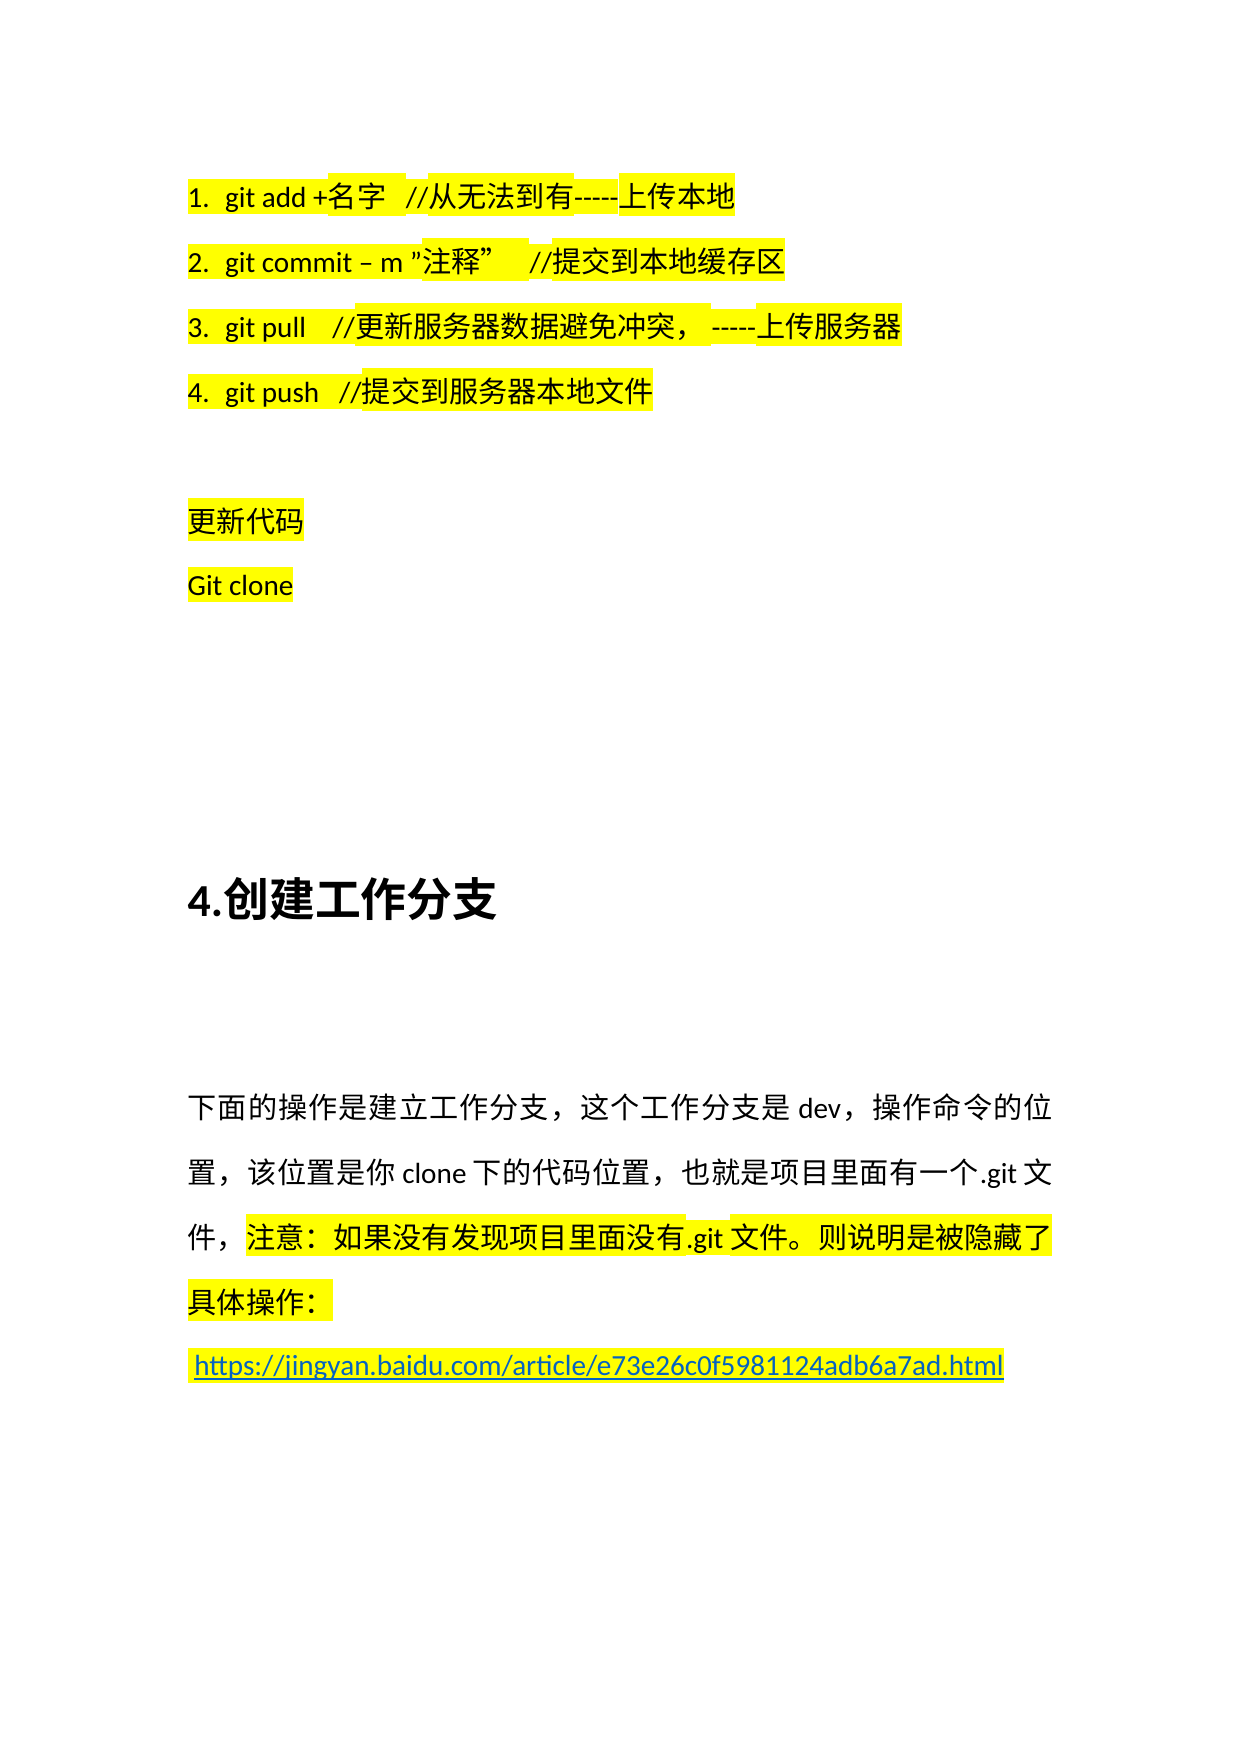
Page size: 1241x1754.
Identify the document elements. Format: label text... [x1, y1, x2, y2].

list git commit – m ”注释” //提交到本地缓存区 [187, 227, 1053, 292]
subtitle 4.创建工作分支 [187, 847, 1053, 945]
list git add +名字 //从无法到有-----上传本地 [187, 162, 1053, 227]
text 更新代码 [187, 487, 1053, 552]
text https://jingyan.baidu.com/article/e73e26c0f5981124adb6a7ad.html [187, 1333, 1053, 1398]
text 下面的操作是建立工作分支，这个工作分支是dev，操作命令的位置，该位置是你clone下的代码位置，也就是项目里面有一个.git文件，注意：如果没有发现项目里面没有.git 文件。则说明是被隐藏了具体操作： [187, 1073, 1053, 1333]
text Git clone [187, 552, 1053, 617]
list git push //提交到服务器本地文件 [187, 357, 1053, 422]
list git pull //更新服务器数据避免冲突， -----上传服务器 [187, 292, 1053, 357]
